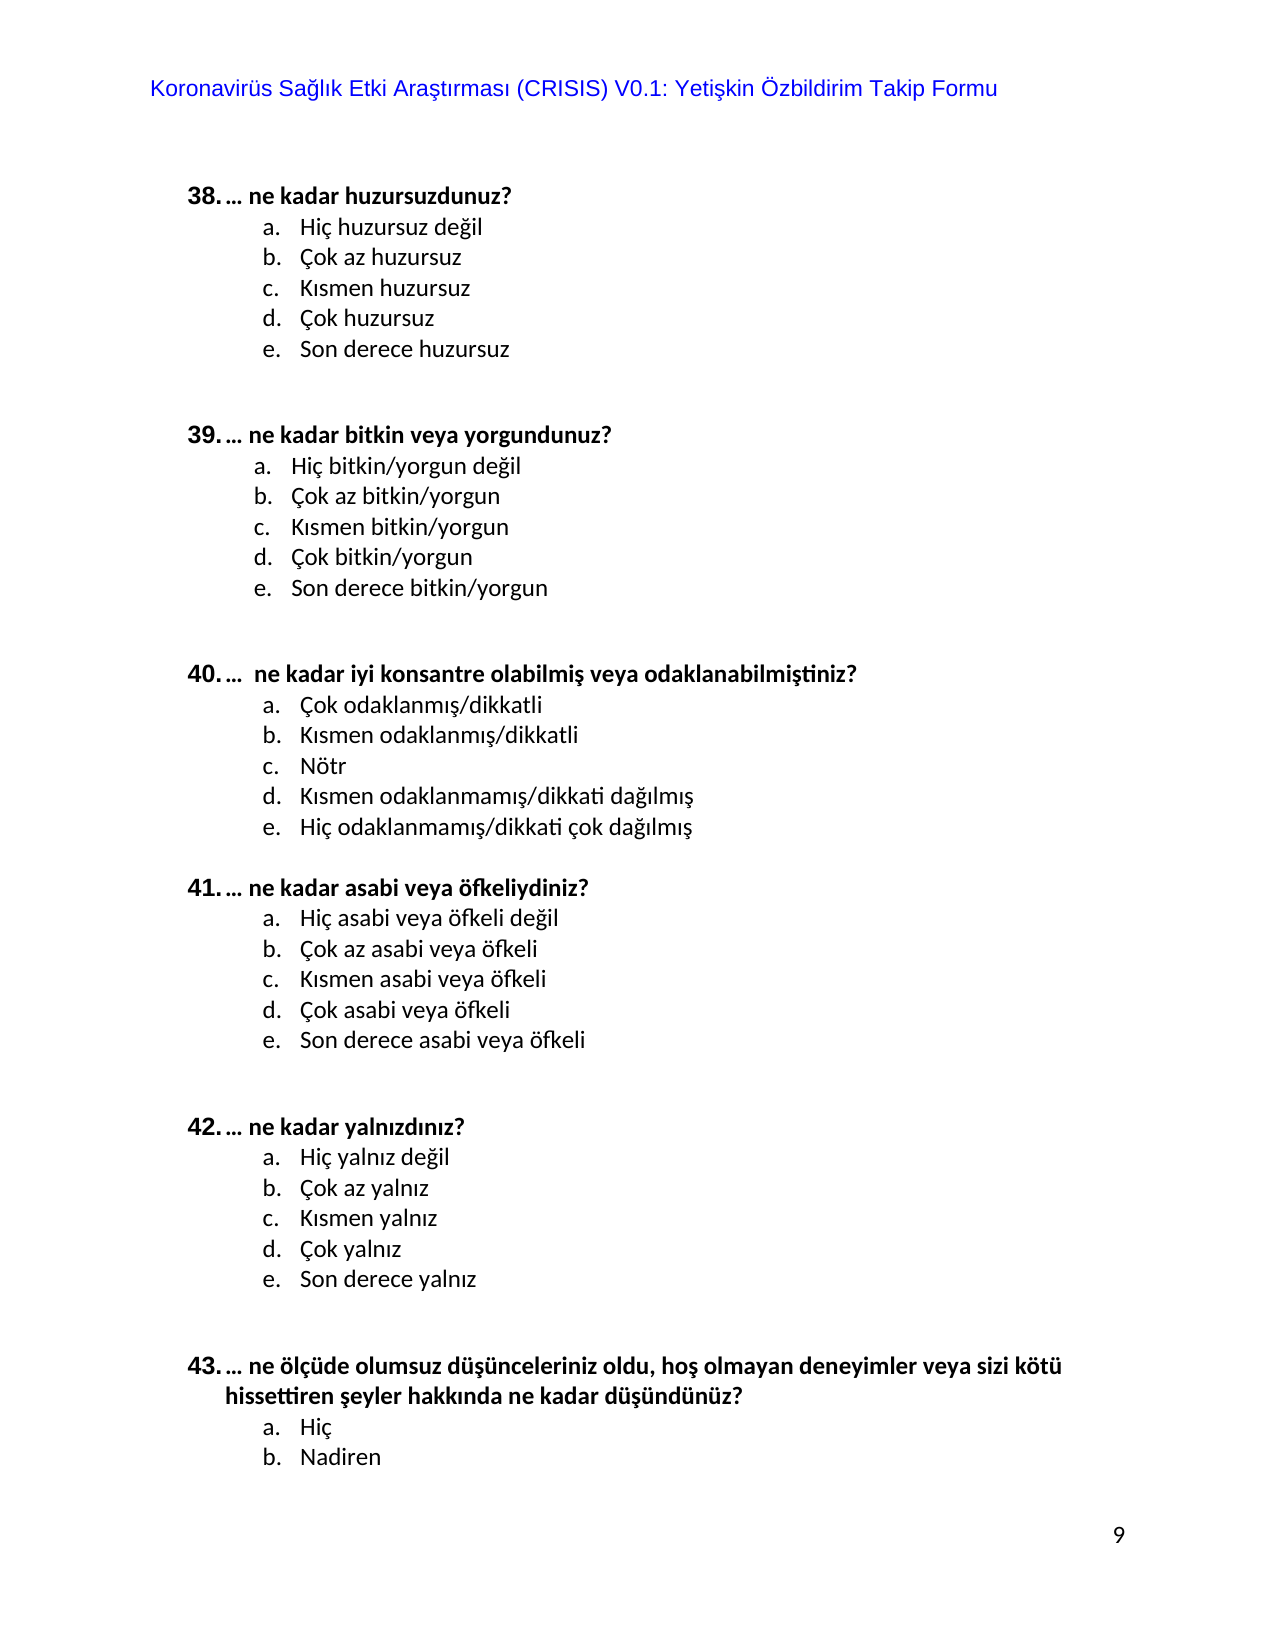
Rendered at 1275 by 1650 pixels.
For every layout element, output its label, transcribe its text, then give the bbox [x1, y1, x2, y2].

list Çok az asabi veya öfkeli [262, 933, 1125, 964]
list Kısmen bitkin/yorgun [253, 511, 1125, 542]
list … ne kadar huzursuzdunuz? [187, 181, 1125, 211]
list Son derece asabi veya öfkeli [262, 1025, 1125, 1055]
list … ne kadar bitkin veya yorgundunuz? [187, 419, 1125, 450]
list Çok odaklanmış/dikkatli [262, 689, 1125, 719]
list Son derece huzursuz [262, 333, 1125, 364]
list Çok huzursuz [262, 303, 1125, 333]
list Hiç huzursuz değil [262, 211, 1125, 242]
list Çok az bitkin/yorgun [253, 481, 1125, 511]
list Son derece yalnız [262, 1264, 1125, 1294]
list Hiç asabi veya öfkeli değil [262, 903, 1125, 933]
list Kısmen huzursuz [262, 272, 1125, 303]
list … ne kadar asabi veya öfkeliydiniz? [187, 872, 1125, 903]
list Çok yalnız [262, 1233, 1125, 1264]
list Kısmen odaklanmış/dikkatli [262, 719, 1125, 750]
list Nadiren [262, 1442, 1125, 1472]
list Son derece bitkin/yorgun [253, 572, 1125, 603]
list Hiç [262, 1411, 1125, 1442]
list Nötr [262, 750, 1125, 781]
list Çok az huzursuz [262, 242, 1125, 272]
list Kısmen yalnız [262, 1203, 1125, 1233]
list Kısmen asabi veya öfkeli [262, 964, 1125, 994]
list Çok az yalnız [262, 1172, 1125, 1203]
list Çok bitkin/yorgun [253, 542, 1125, 572]
list Hiç yalnız değil [262, 1142, 1125, 1172]
list Kısmen odaklanmamış/dikkati dağılmış [262, 781, 1125, 811]
list Çok asabi veya öfkeli [262, 994, 1125, 1025]
list … ne kadar iyi konsantre olabilmiş veya odaklanabilmiştiniz? [187, 658, 1125, 689]
list … ne ölçüde olumsuz düşünceleriniz oldu, hoş olmayan deneyimler veya sizi kötü hissettiren şeyler hakkında ne kadar düşündünüz? [187, 1350, 1125, 1411]
list Hiç bitkin/yorgun değil [253, 450, 1125, 481]
list Hiç odaklanmamış/dikkati çok dağılmış [262, 811, 1125, 842]
list … ne kadar yalnızdınız? [187, 1111, 1125, 1142]
